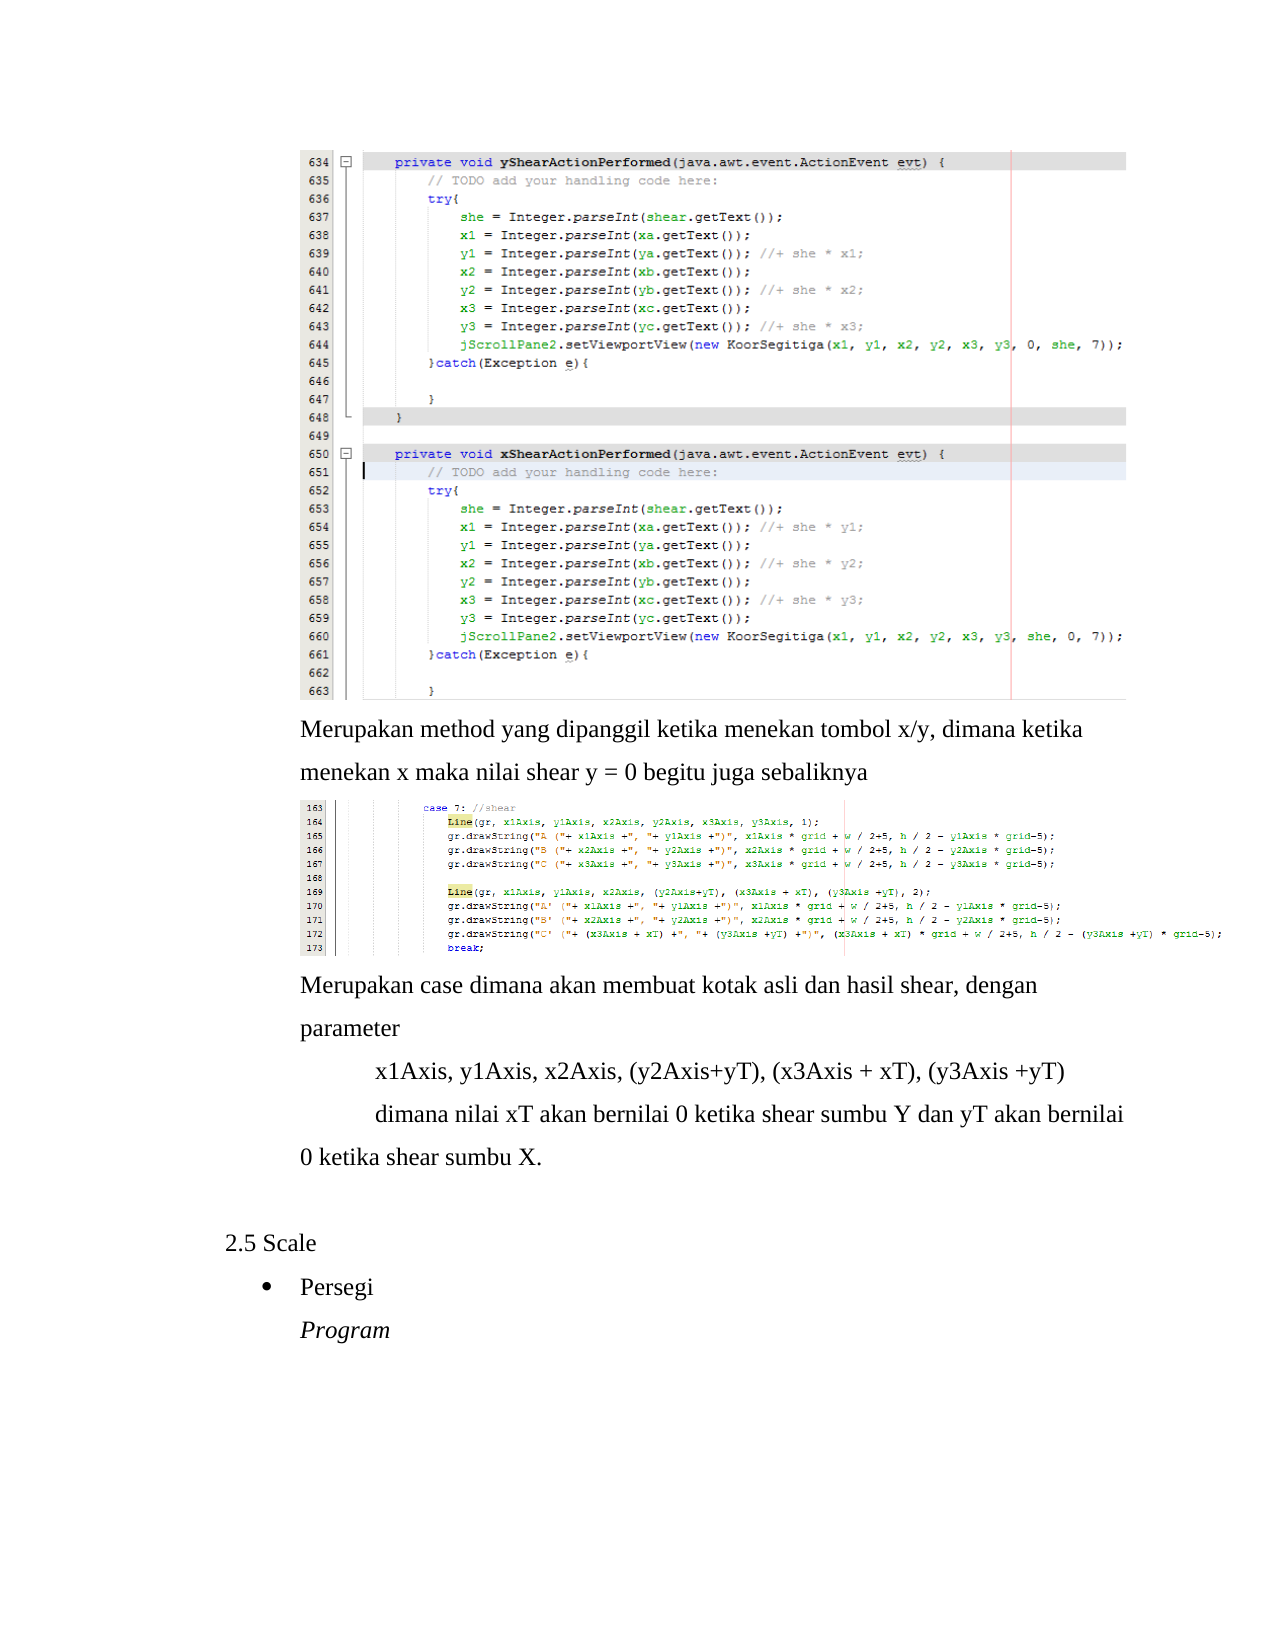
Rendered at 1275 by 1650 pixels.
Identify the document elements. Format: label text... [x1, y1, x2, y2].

picture [300, 800, 1224, 956]
list Merupakan case dimana akan membuat kotak asli dan hasil shear, dengan parameter [300, 970, 1125, 1042]
list Scale [225, 1228, 1125, 1257]
list dimana nilai xT akan bernilai 0 ketika shear sumbu Y dan yT akan bernilai 0 ketika shear sumbu X. [300, 1099, 1125, 1171]
list x1Axis, y1Axis, x2Axis, (y2Axis+yT), (x3Axis + xT), (y3Axis +yT) [300, 1056, 1125, 1085]
list Persegi [262, 1272, 1125, 1300]
picture [300, 150, 1127, 700]
list Merupakan method yang dipanggil ketika menekan tombol x/y, dimana ketika menekan x maka nilai shear y = 0 begitu juga sebaliknya [300, 714, 1125, 786]
list Program [300, 1315, 1125, 1343]
